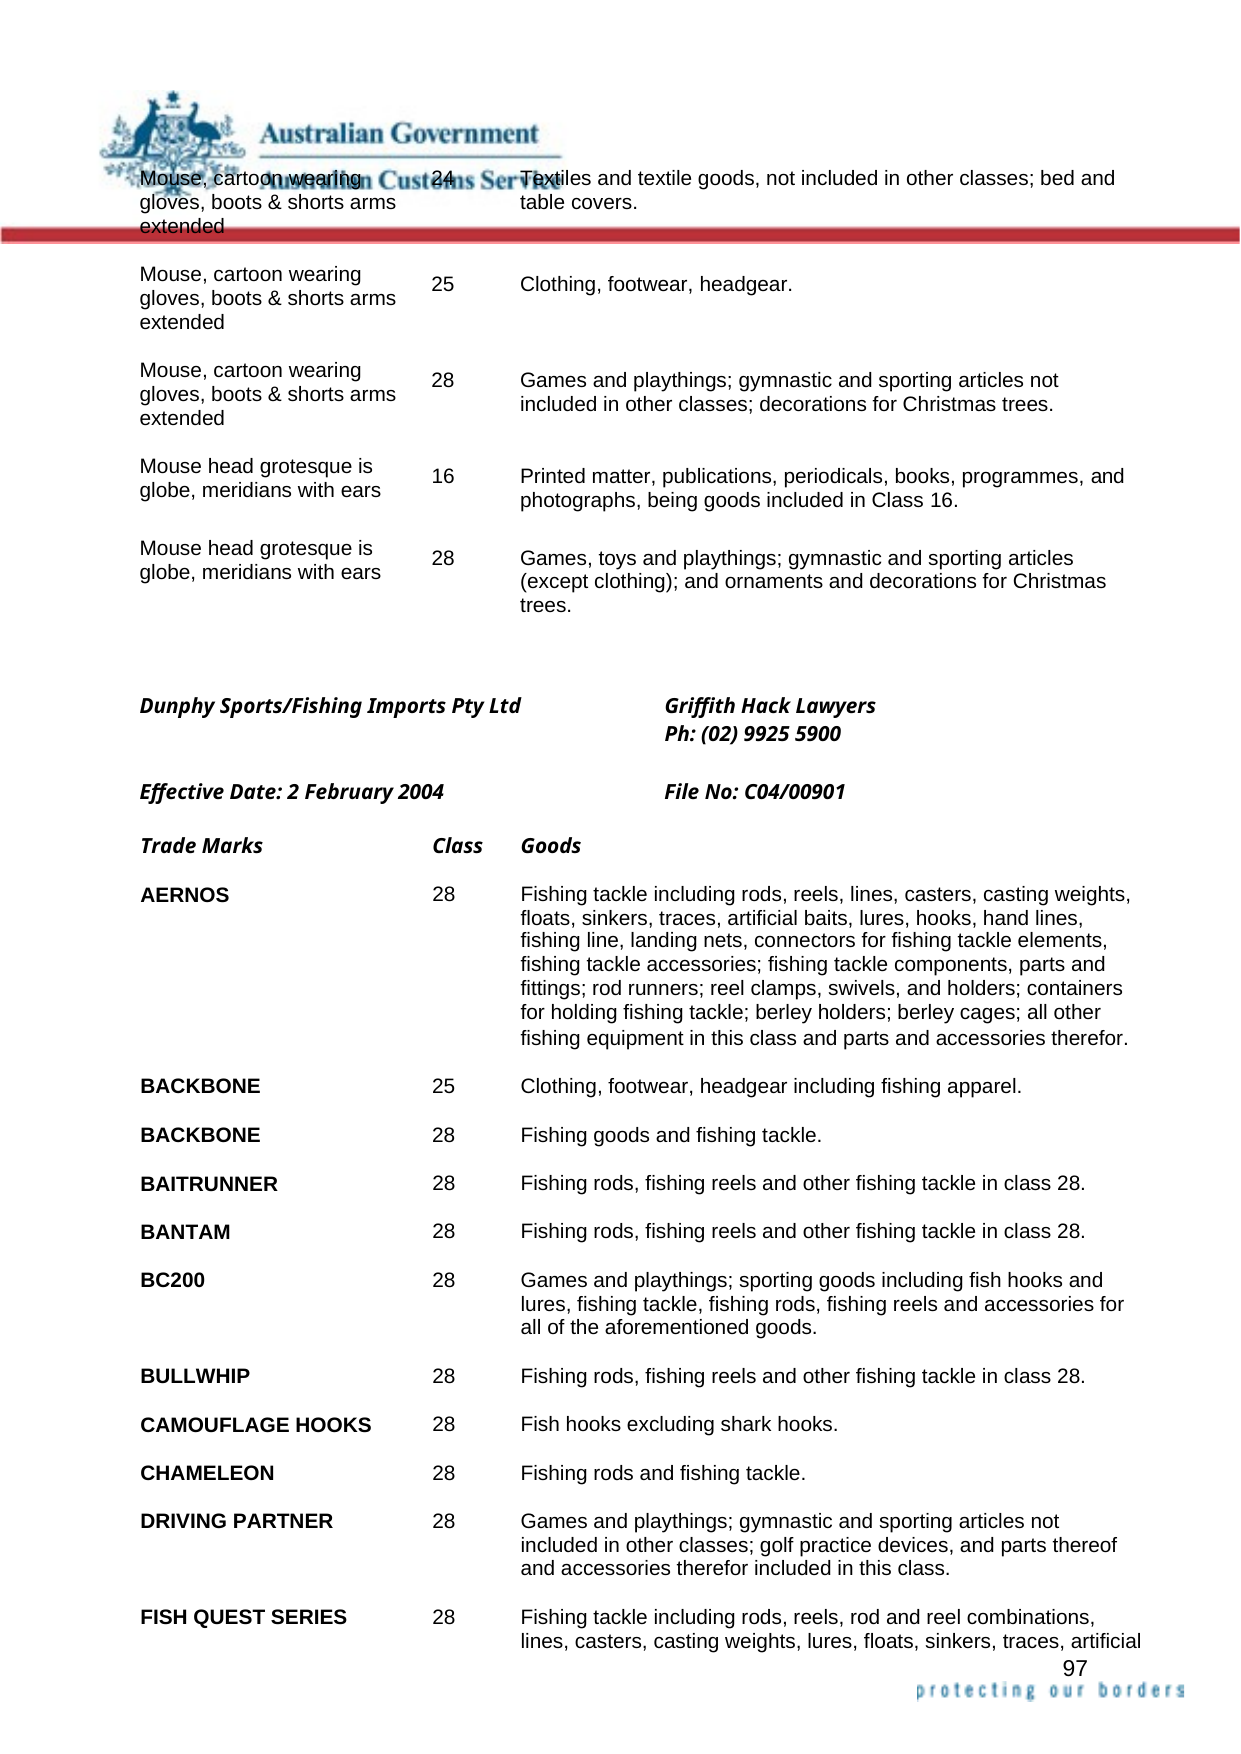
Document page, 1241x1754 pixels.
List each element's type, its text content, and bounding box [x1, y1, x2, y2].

list Textiles and textile goods, not included in other classes; bed and table covers. [431, 166, 1118, 214]
text 28 Games and playthings; gymnastic and sporting articles not included in other classes; decorations for Christmas trees. [431, 367, 1061, 415]
picture [917, 1681, 1185, 1702]
text Dunphy Sports/Fishing Imports Pty Ltd Griffith Hack Lawyers [139, 691, 1240, 719]
text Mouse head grotesque is globe, meridians with ears [139, 536, 383, 583]
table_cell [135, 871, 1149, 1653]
text 28 Games, toys and playthings; gymnastic and sporting articles (except clothing); and ornaments and decorations for Christmas trees. [431, 545, 1109, 617]
text Effective Date: 2 February 2004 File No: C04/00901 [139, 777, 1240, 805]
text Mouse, cartoon wearing gloves, boots & shorts arms extended [139, 262, 398, 333]
text Ph: (02) 9925 5900 [664, 719, 1240, 748]
text Mouse, cartoon wearing gloves, boots & shorts arms extended [139, 358, 398, 429]
text 16 Printed matter, publications, periodicals, books, programmes, and photographs, being goods included in Class 16. [431, 463, 1127, 511]
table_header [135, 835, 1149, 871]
list Clothing, footwear, headgear. [431, 271, 1240, 295]
text Mouse head grotesque is globe, meridians with ears [139, 454, 383, 502]
text Mouse, cartoon wearing gloves, boots & shorts arms extended [139, 166, 399, 237]
picture [0, 90, 1240, 244]
